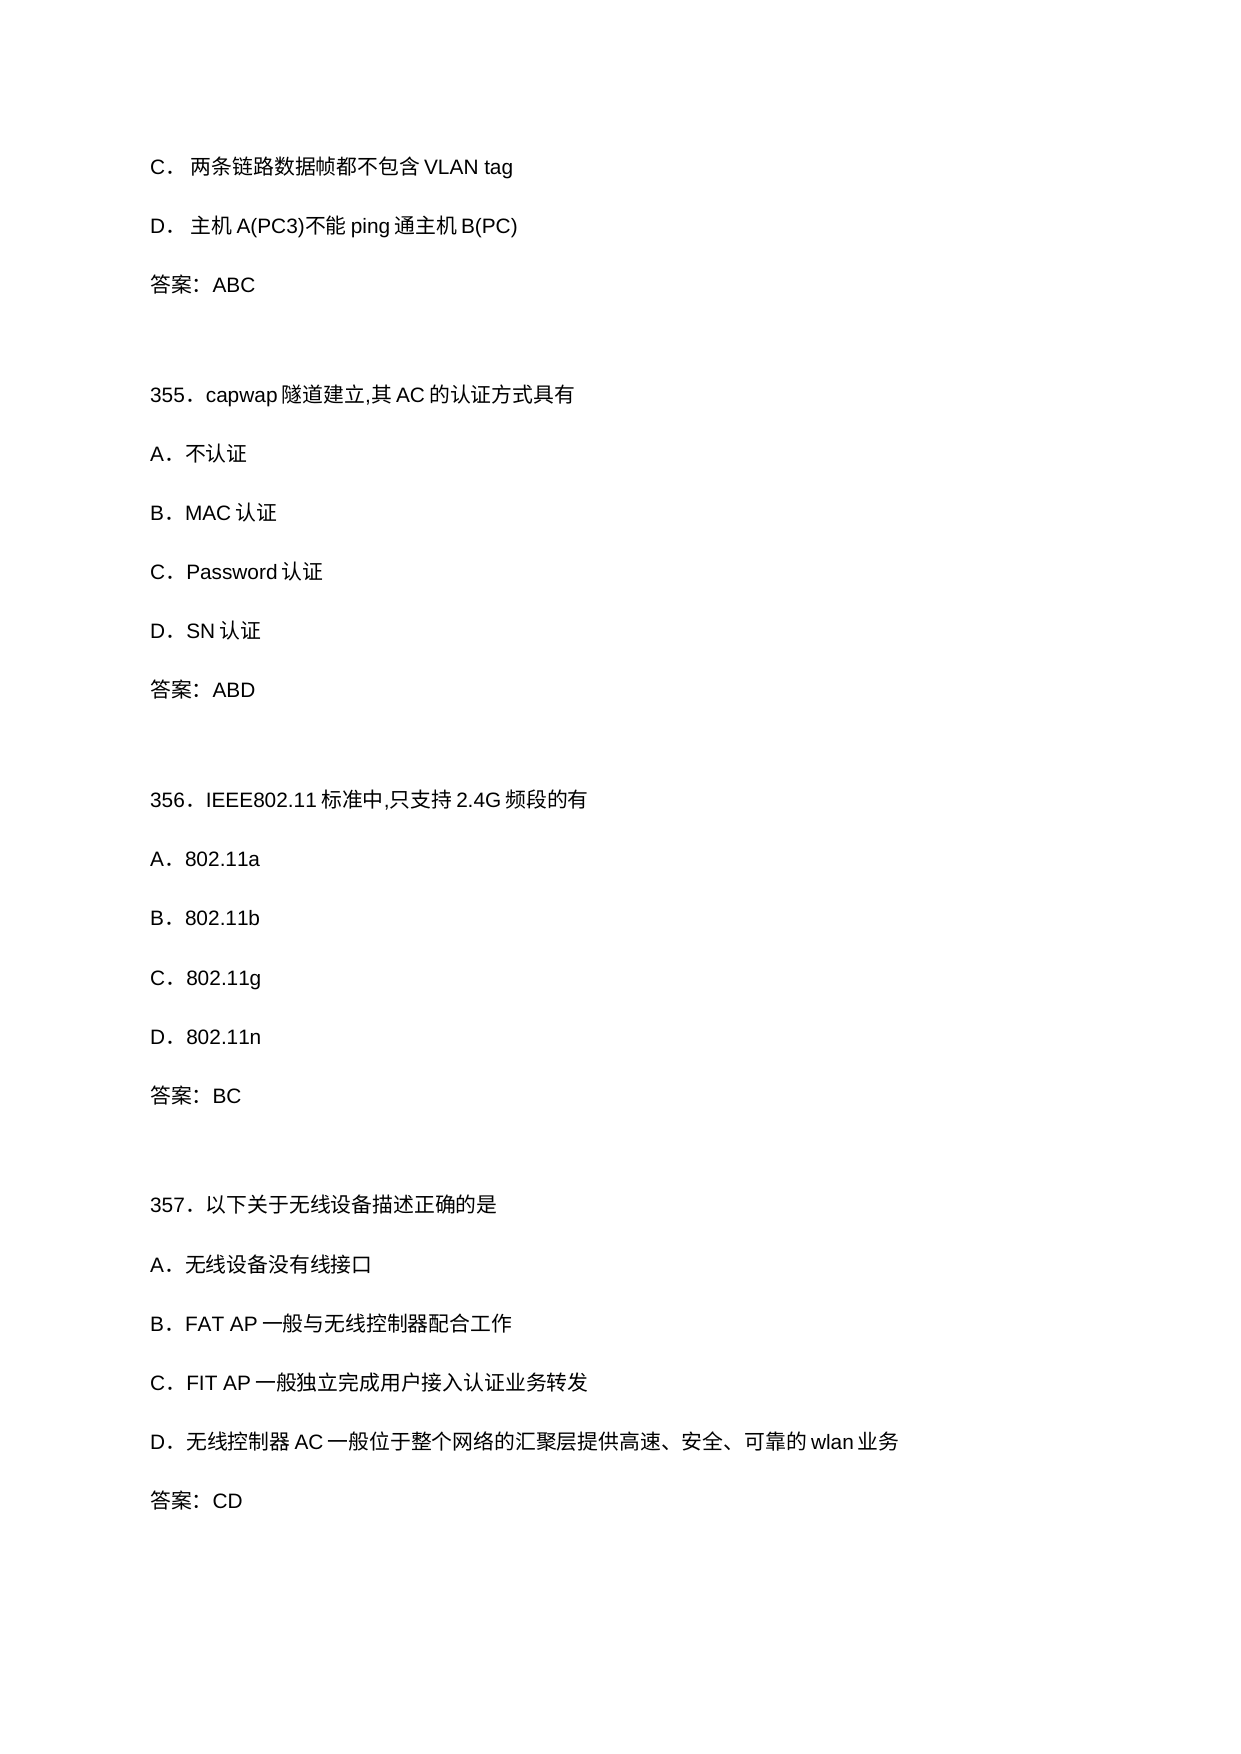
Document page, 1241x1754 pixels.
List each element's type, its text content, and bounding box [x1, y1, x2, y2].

text C． 两条链路数据帧都不包含VLAN tag [150, 150, 1090, 180]
text 答案：BC [150, 1079, 1090, 1109]
text D．无线控制器AC一般位于整个网络的汇聚层提供高速、安全、可靠的wlan业务 [150, 1425, 1090, 1456]
text A．802.11a [150, 842, 1090, 873]
text 答案：CD [150, 1484, 1090, 1515]
text D．SN认证 [150, 614, 1090, 645]
text D． 主机A(PC3)不能ping通主机B(PC) [150, 209, 1090, 239]
text D．802.11n [150, 1020, 1090, 1050]
text C．FIT AP一般独立完成用户接入认证业务转发 [150, 1366, 1090, 1396]
text 答案：ABD [150, 674, 1090, 704]
text 356．IEEE802.11标准中,只支持2.4G频段的有 [150, 783, 1090, 813]
text A．无线设备没有线接口 [150, 1248, 1090, 1278]
text A．不认证 [150, 437, 1090, 467]
text B．802.11b [150, 902, 1090, 932]
text 答案：ABC [150, 268, 1090, 298]
text B．MAC认证 [150, 496, 1090, 526]
text B．FAT AP一般与无线控制器配合工作 [150, 1307, 1090, 1337]
text 357．以下关于无线设备描述正确的是 [150, 1189, 1090, 1219]
text 355．capwap隧道建立,其AC的认证方式具有 [150, 378, 1090, 408]
text C．802.11g [150, 961, 1090, 991]
text C．Password认证 [150, 555, 1090, 586]
